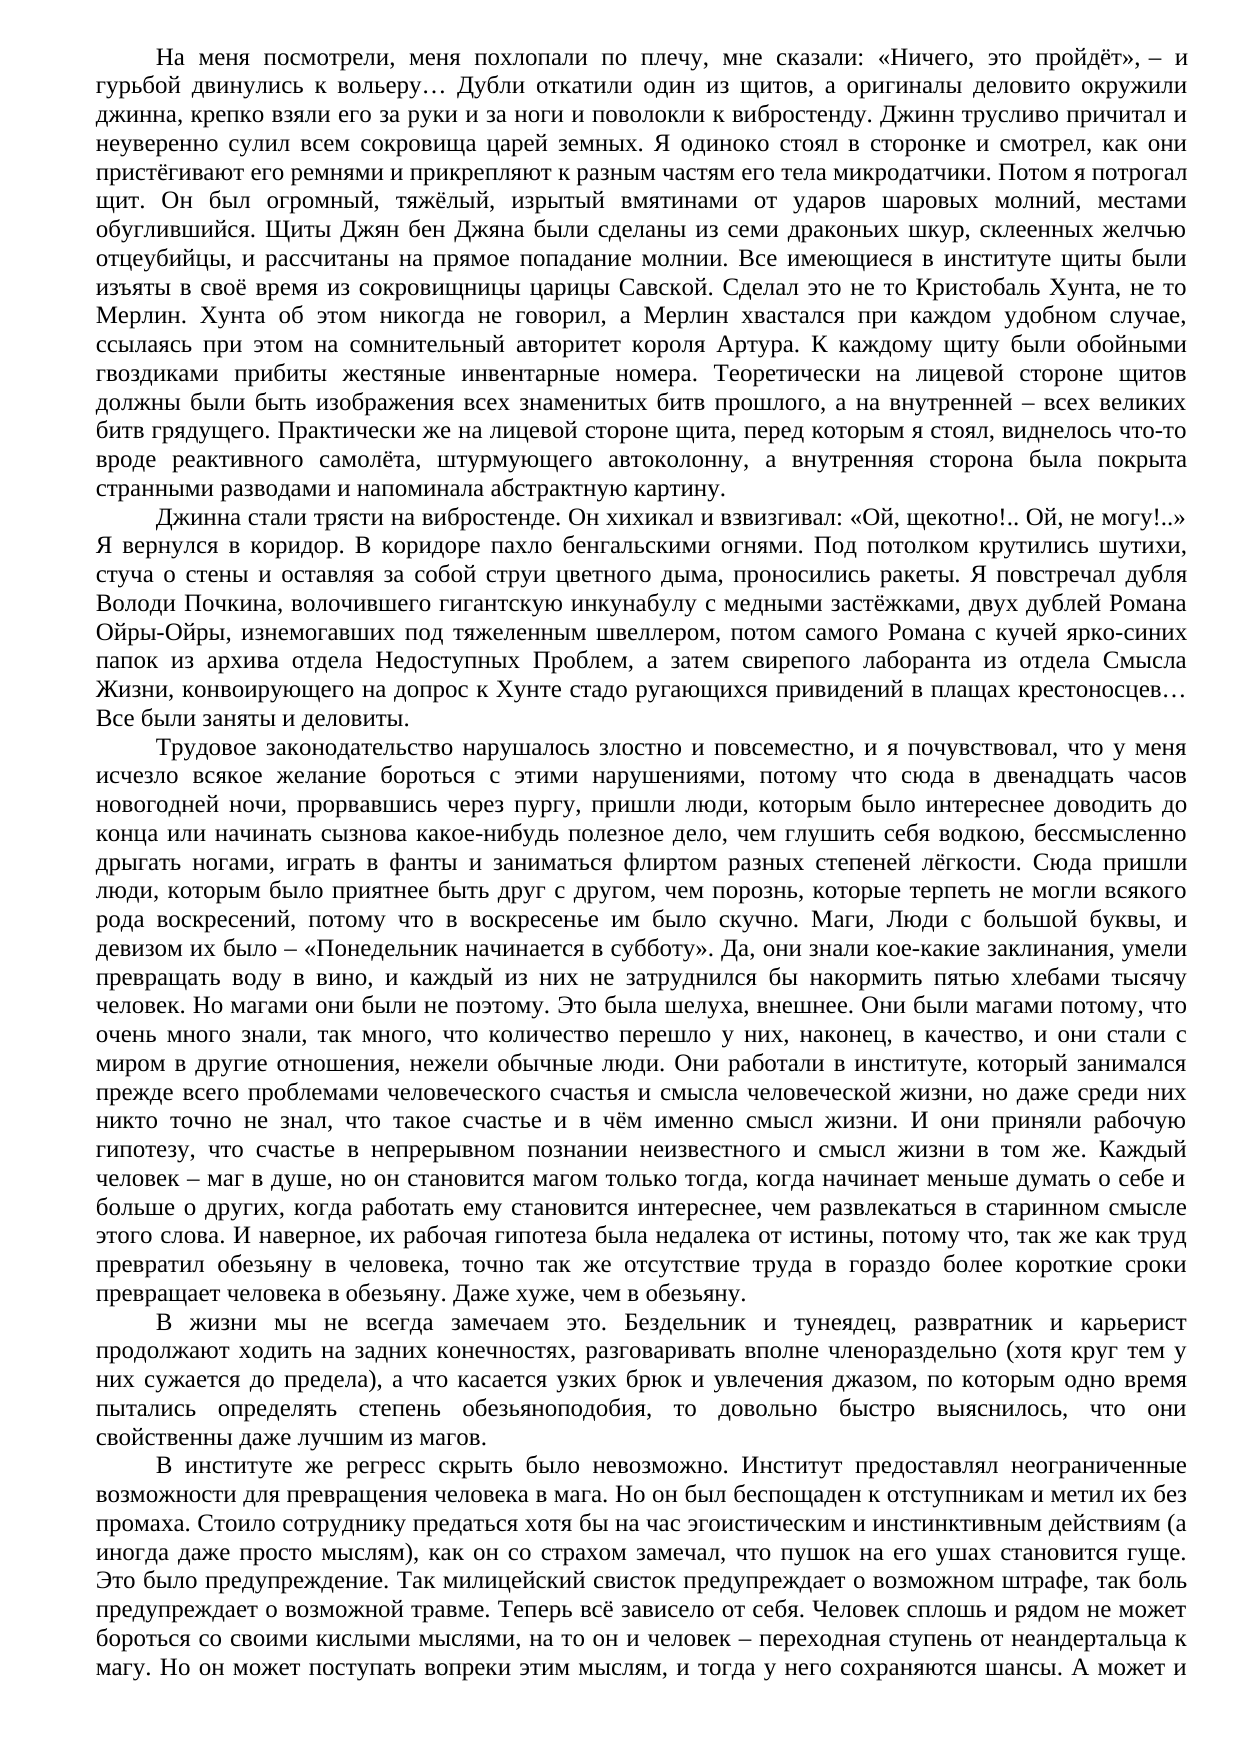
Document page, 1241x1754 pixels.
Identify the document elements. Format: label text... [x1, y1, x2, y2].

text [96, 1450, 1188, 1680]
text На меня посмотрели, меня похлопали по плечу, мне сказали: «Ничего, это пройдёт», – и гурьбой двинулись к вольеру… Дубли откатили один из щитов, а оригиналы деловито окружили джинна, крепко взяли его за руки и за ноги и поволокли к вибростенду. Джинн трусливо причитал и неуверенно сулил всем сокровища царей земных. Я одиноко стоял в сторонке и смотрел, как они пристёгивают его ремнями и прикрепляют к разным частям его тела микродатчики. Потом я потрогал щит. Он был огромный, тяжёлый, изрытый вмятинами от ударов шаровых молний, местами обуглившийся. Щиты Джян бен Джяна были сделаны из семи драконьих шкур, склеенных желчью отцеубийцы, и рассчитаны на прямое попадание молнии. Все имеющиеся в институте щиты были изъяты в своё время из сокровищницы царицы Савской. Сделал это не то Кристобаль Хунта, не то Мерлин. Хунта об этом никогда не говорил, а Мерлин хвастался при каждом удобном случае, ссылаясь при этом на сомнительный авторитет короля Артура. К каждому щиту были обойными гвоздиками прибиты жестяные инвентарные номера. Теоретически на лицевой стороне щитов должны были быть изображения всех знаменитых битв прошлого, а на внутренней – всех великих битв грядущего. Практически же на лицевой стороне щита, перед которым я стоял, виднелось что-то вроде реактивного самолёта, штурмующего автоколонну, а внутренняя сторона была покрыта странными разводами и напоминала абстрактную картину. [96, 42, 1188, 502]
text Трудовое законодательство нарушалось злостно и повсеместно, и я почувствовал, что у меня исчезло всякое желание бороться с этими нарушениями, потому что сюда в двенадцать часов новогодней ночи, прорвавшись через пургу, пришли люди, которым было интереснее доводить до конца или начинать сызнова какое-нибудь полезное дело, чем глушить себя водкою, бессмысленно дрыгать ногами, играть в фанты и заниматься флиртом разных степеней лёгкости. Сюда пришли люди, которым было приятнее быть друг с другом, чем порознь, которые терпеть не могли всякого рода воскресений, потому что в воскресенье им было скучно. Маги, Люди с большой буквы, и девизом их было – «Понедельник начинается в субботу». Да, они знали кое-какие заклинания, умели превращать воду в вино, и каждый из них не затруднился бы накормить пятью хлебами тысячу человек. Но магами они были не поэтому. Это была шелуха, внешнее. Они были магами потому, что очень много знали, так много, что количество перешло у них, наконец, в качество, и они стали с миром в другие отношения, нежели обычные люди. Они работали в институте, который занимался прежде всего проблемами человеческого счастья и смысла человеческой жизни, но даже среди них никто точно не знал, что такое счастье и в чём именно смысл жизни. И они приняли рабочую гипотезу, что счастье в непрерывном познании неизвестного и смысл жизни в том же. Каждый человек – маг в душе, но он становится магом только тогда, когда начинает меньше думать о себе и больше о других, когда работать ему становится интереснее, чем развлекаться в старинном смысле этого слова. И наверное, их рабочая гипотеза была недалека от истины, потому что, так же как труд превратил обезьяну в человека, точно так же отсутствие труда в гораздо более короткие сроки превращает человека в обезьяну. Даже хуже, чем в обезьяну. [96, 732, 1188, 1307]
text В жизни мы не всегда замечаем это. Бездельник и тунеядец, развратник и карьерист продолжают ходить на задних конечностях, разговаривать вполне членораздельно (хотя круг тем у них сужается до предела), а что касается узких брюк и увлечения джазом, по которым одно время пытались определять степень обезьяноподобия, то довольно быстро выяснилось, что они свойственны даже лучшим из магов. [96, 1307, 1188, 1450]
text Джинна стали трясти на вибростенде. Он хихикал и взвизгивал: «Ой, щекотно!.. Ой, не могу!..» Я вернулся в коридор. В коридоре пахло бенгальскими огнями. Под потолком крутились шутихи, стуча о стены и оставляя за собой струи цветного дыма, проносились ракеты. Я повстречал дубля Володи Почкина, волочившего гигантскую инкунабулу с медными застёжками, двух дублей Романа Ойры-Ойры, изнемогавших под тяжеленным швеллером, потом самого Романа с кучей ярко-синих папок из архива отдела Недоступных Проблем, а затем свирепого лаборанта из отдела Смысла Жизни, конвоирующего на допрос к Хунте стадо ругающихся привидений в плащах крестоносцев… Все были заняты и деловиты. [96, 502, 1188, 732]
